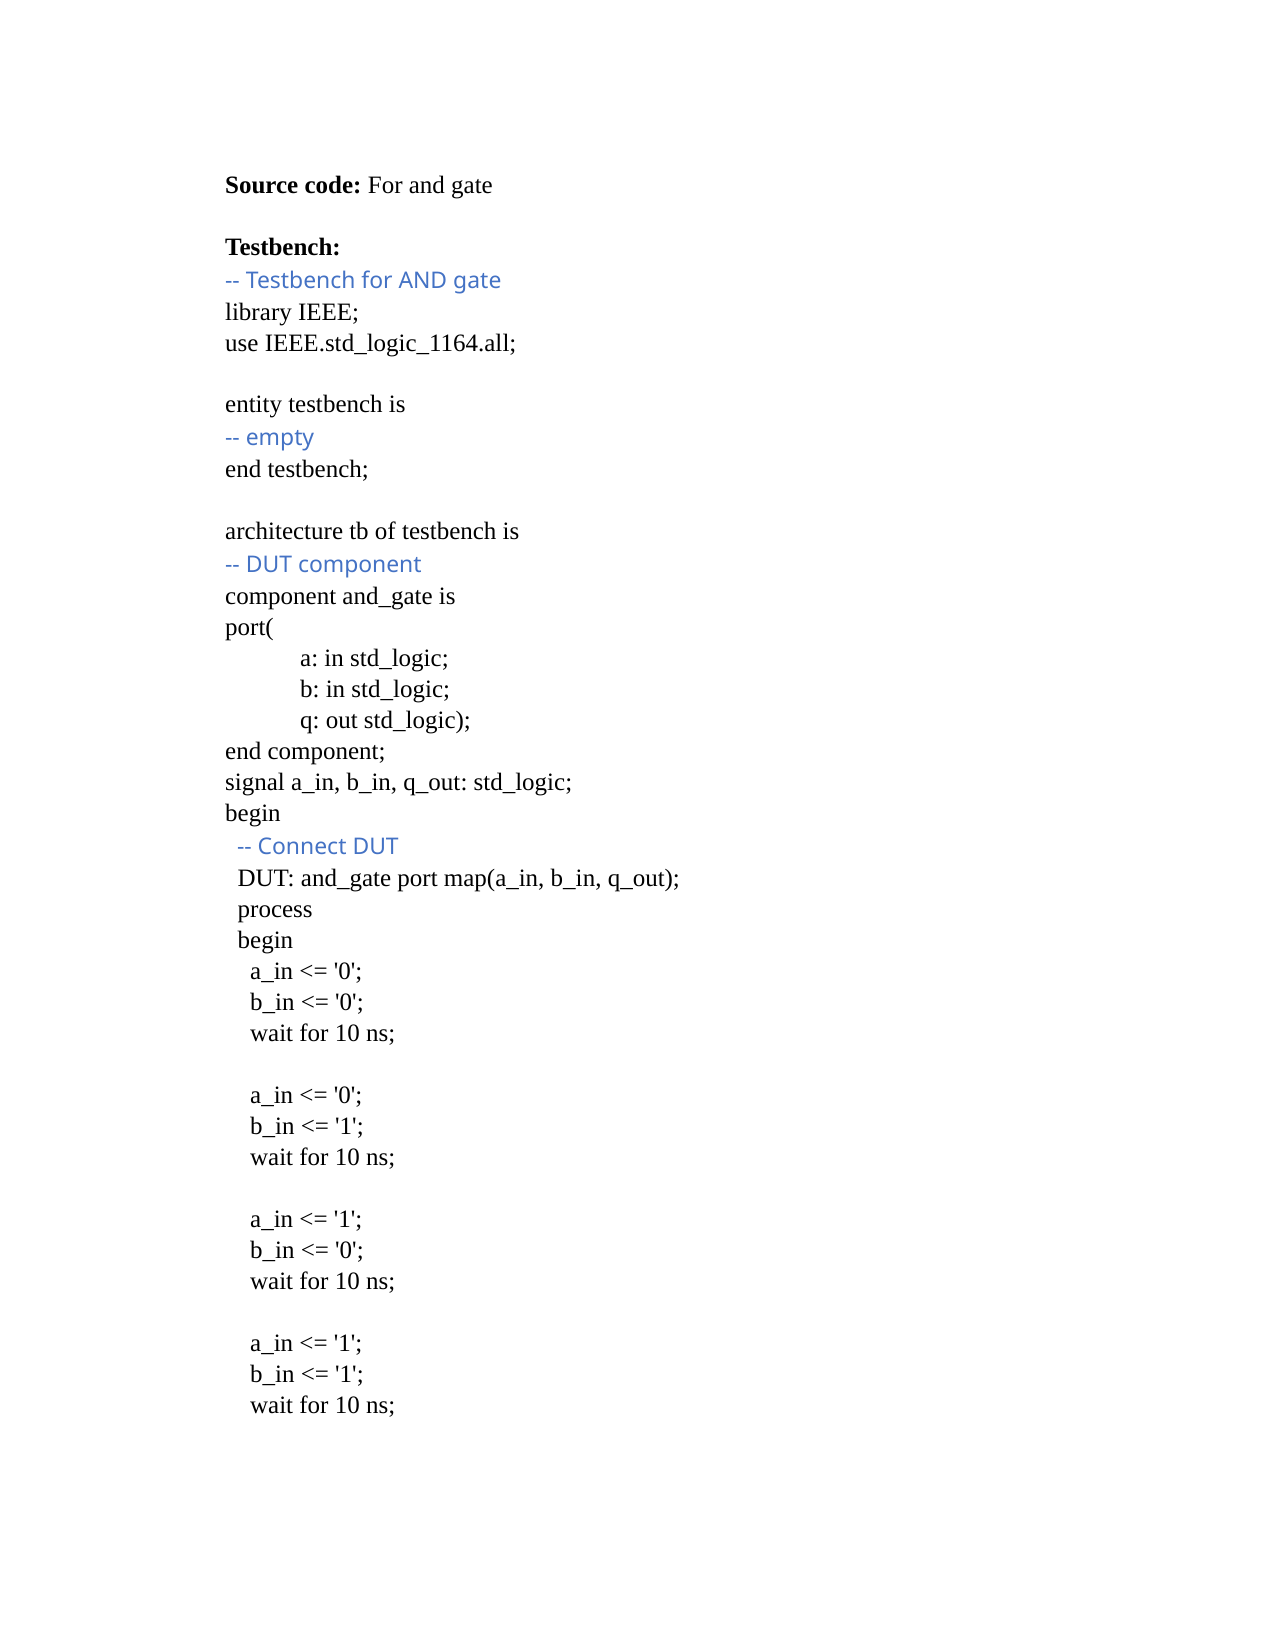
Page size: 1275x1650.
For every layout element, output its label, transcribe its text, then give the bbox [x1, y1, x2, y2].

text signal a_in, b_in, q_out: std_logic; [225, 767, 1125, 796]
text b_in <= '1'; [225, 1111, 1125, 1139]
text a_in <= '0'; [225, 956, 1125, 985]
text library IEEE; [225, 297, 1125, 326]
text a: in std_logic; [225, 643, 1125, 672]
text begin [225, 925, 1125, 954]
text wait for 10 ns; [225, 1142, 1125, 1171]
text a_in <= '1'; [225, 1328, 1125, 1357]
text end component; [225, 736, 1125, 765]
text architecture tb of testbench is [225, 516, 1125, 545]
text -- empty [225, 421, 1125, 452]
text Source code: For and gate [225, 170, 1125, 199]
text entity testbench is [225, 389, 1125, 418]
text Testbench: [225, 232, 1125, 261]
text begin [225, 798, 1125, 827]
text b_in <= '1'; [225, 1359, 1125, 1388]
text process [225, 894, 1125, 923]
text a_in <= '1'; [225, 1204, 1125, 1233]
text use IEEE.std_logic_1164.all; [225, 328, 1125, 357]
text b: in std_logic; [225, 674, 1125, 703]
text component and_gate is [225, 581, 1125, 610]
text port( [225, 612, 1125, 641]
text a_in <= '0'; [225, 1080, 1125, 1108]
text -- Testbench for AND gate [225, 263, 1125, 295]
text wait for 10 ns; [225, 1390, 1125, 1419]
text wait for 10 ns; [225, 1266, 1125, 1295]
text end testbench; [225, 454, 1125, 483]
text -- Connect DUT [225, 829, 1125, 861]
text -- DUT component [225, 547, 1125, 579]
text b_in <= '0'; [225, 1235, 1125, 1264]
text wait for 10 ns; [225, 1018, 1125, 1047]
text q: out std_logic); [225, 705, 1125, 734]
text b_in <= '0'; [225, 987, 1125, 1016]
text DUT: and_gate port map(a_in, b_in, q_out); [225, 863, 1125, 892]
